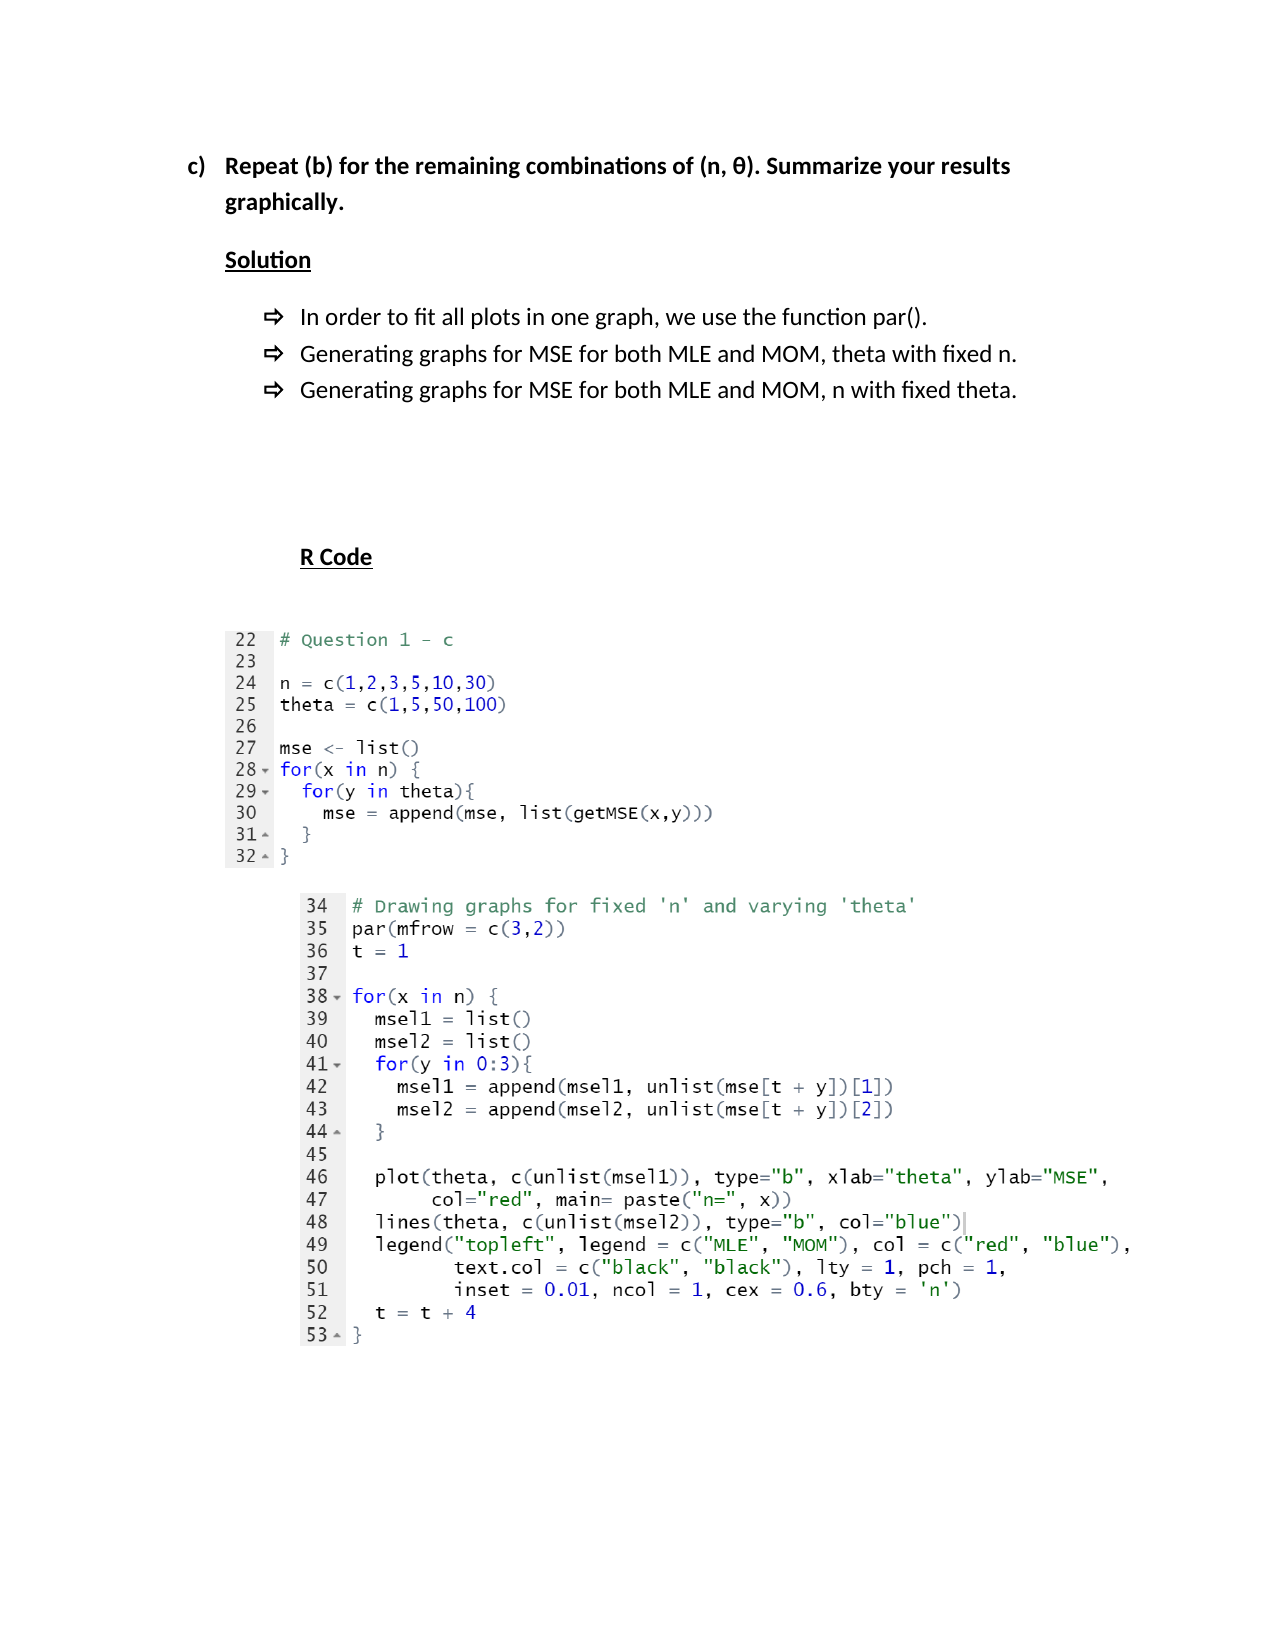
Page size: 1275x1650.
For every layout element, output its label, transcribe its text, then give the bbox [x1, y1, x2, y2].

text Solution [225, 244, 1125, 274]
list Generating graphs for MSE for both MLE and MOM, n with fixed theta. [262, 374, 1125, 405]
list Repeat (b) for the remaining combinations of (n, θ). Summarize your results graphically. [187, 150, 1125, 217]
picture [225, 631, 1040, 868]
list In order to fit all plots in one graph, we use the function par(). [262, 301, 1125, 332]
list Generating graphs for MSE for both MLE and MOM, theta with fixed n. [262, 338, 1125, 368]
picture [300, 893, 1143, 1346]
text R Code [225, 542, 1125, 572]
